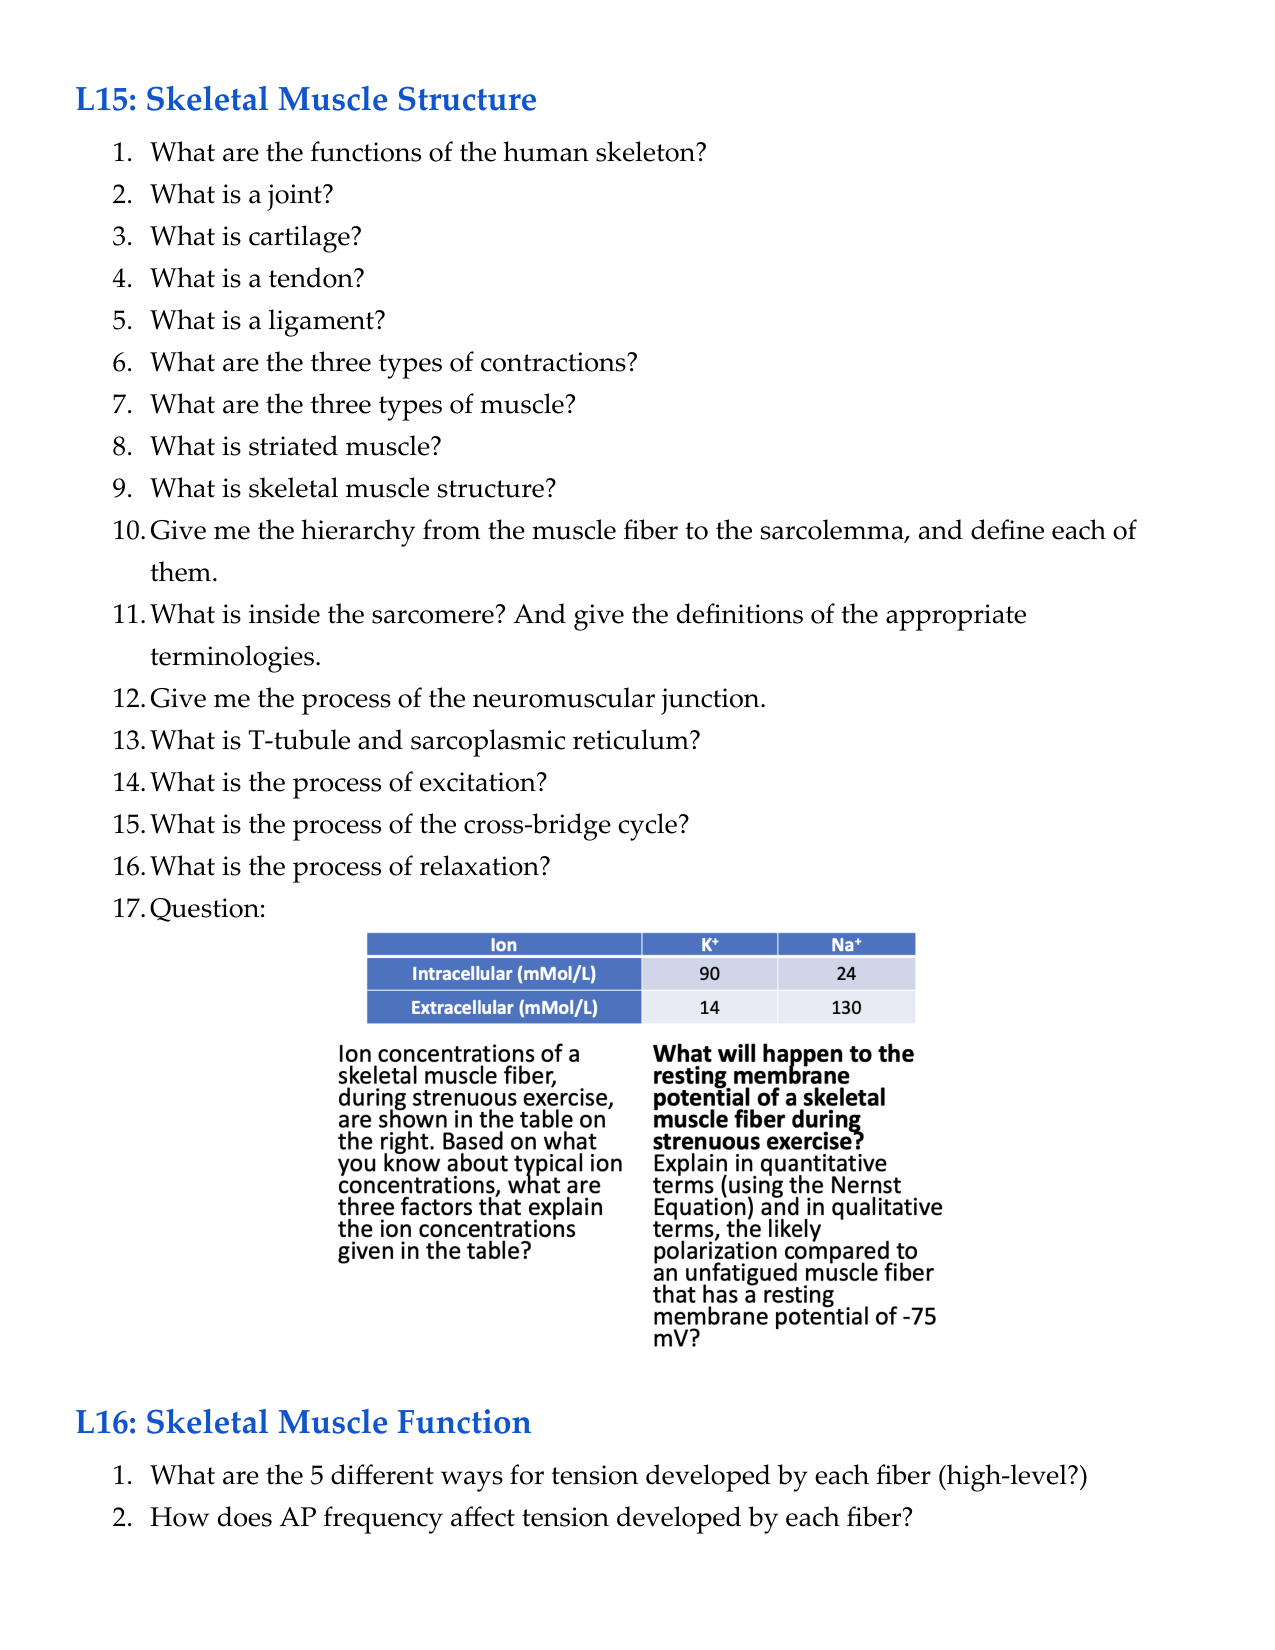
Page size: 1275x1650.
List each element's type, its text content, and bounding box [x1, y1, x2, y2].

list What is a tendon? [112, 258, 1200, 295]
subtitle L15: Skeletal Muscle Structure [75, 75, 1200, 120]
subtitle L16: Skeletal Muscle Function [75, 1398, 1200, 1443]
list What is cartilage? [112, 216, 1200, 253]
list What are the 5 different ways for tension developed by each fiber (high-level?) [112, 1456, 1200, 1492]
list What are the functions of the human skeleton? [112, 132, 1200, 169]
list What is inside the sarcomere? And give the definitions of the appropriate terminologies. [112, 594, 1200, 673]
list What is a ligament? [112, 300, 1200, 337]
list What is a joint? [112, 174, 1200, 211]
list Give me the process of the neuromuscular junction. [112, 678, 1200, 715]
list What is T-tubule and sarcoplasmic reticulum? [112, 720, 1200, 757]
list What is skeletal muscle structure? [112, 468, 1200, 505]
list What are the three types of contractions? [112, 342, 1200, 379]
list What is the process of the cross-bridge cycle? [112, 804, 1200, 841]
list Question: [112, 888, 1200, 925]
list Give me the hierarchy from the muscle fiber to the sarcolemma, and define each of them. [112, 510, 1200, 589]
picture [323, 930, 952, 1356]
list What is the process of excitation? [112, 762, 1200, 799]
list How does AP frequency affect tension developed by each fiber? [112, 1498, 1200, 1534]
list What is the process of relaxation? [112, 846, 1200, 883]
list What are the three types of muscle? [112, 384, 1200, 421]
list What is striated muscle? [112, 426, 1200, 463]
